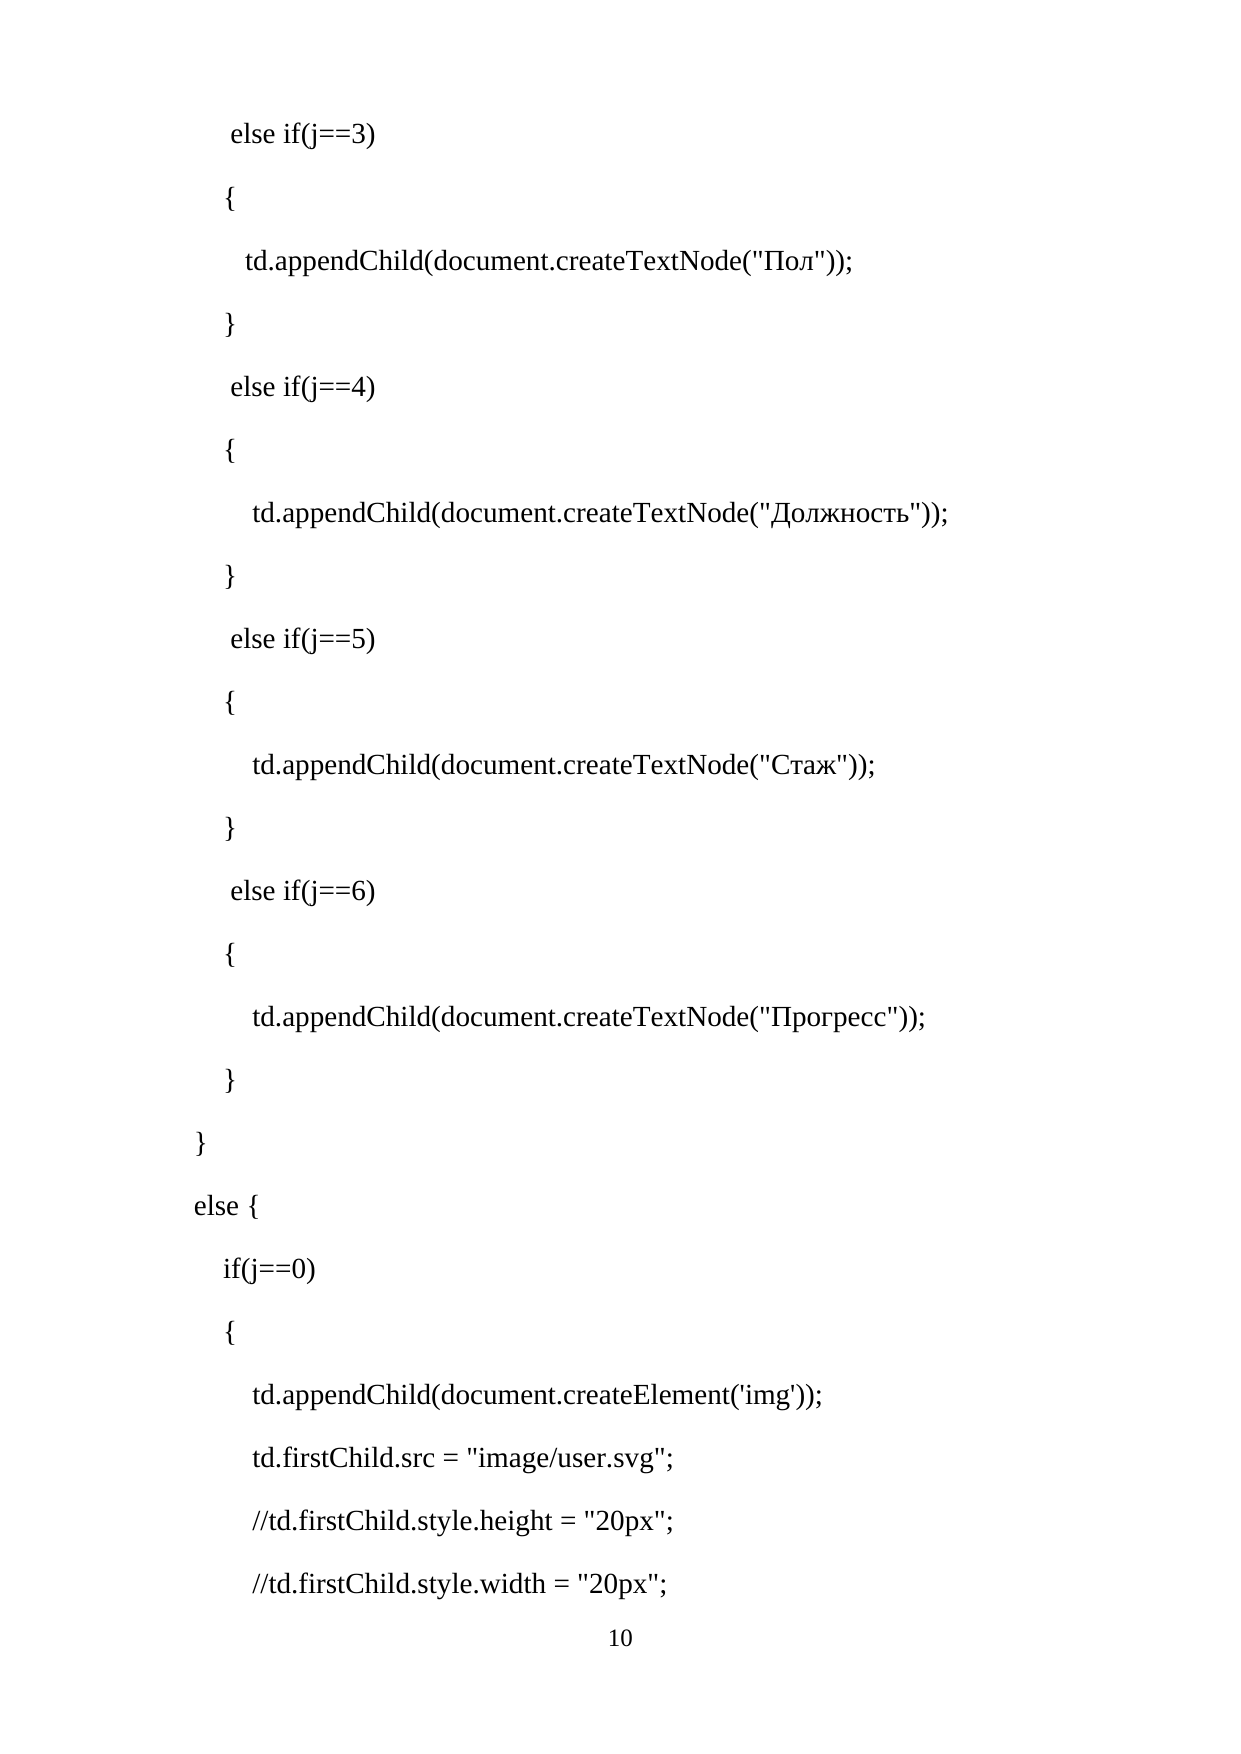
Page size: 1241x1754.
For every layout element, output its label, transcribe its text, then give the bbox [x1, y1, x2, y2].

text else if(j==4) [106, 369, 1211, 402]
text td.appendChild(document.createTextNode("Пол")); [106, 243, 1211, 276]
text } [106, 1062, 1211, 1096]
text } [106, 558, 1211, 591]
text { [106, 936, 1211, 969]
text } [106, 306, 1211, 339]
text td.firstChild.src = "image/user.svg"; [106, 1440, 1211, 1474]
text { [106, 180, 1211, 213]
text { [106, 684, 1211, 717]
text else { [106, 1188, 1211, 1222]
text //td.firstChild.style.width = "20px"; [106, 1566, 1211, 1600]
text else if(j==3) [106, 117, 1211, 150]
text td.appendChild(document.createTextNode("Стаж")); [106, 747, 1211, 780]
text else if(j==6) [106, 873, 1211, 906]
text td.appendChild(document.createTextNode("Прогресс")); [106, 999, 1211, 1032]
text } [106, 810, 1211, 843]
text { [106, 1314, 1211, 1348]
text else if(j==5) [106, 621, 1211, 654]
text } [106, 1125, 1211, 1158]
text if(j==0) [106, 1251, 1211, 1284]
text td.appendChild(document.createElement('img')); [106, 1377, 1211, 1411]
text //td.firstChild.style.height = "20px"; [106, 1503, 1211, 1537]
text { [106, 432, 1211, 465]
text td.appendChild(document.createTextNode("Должность")); [106, 495, 1211, 528]
